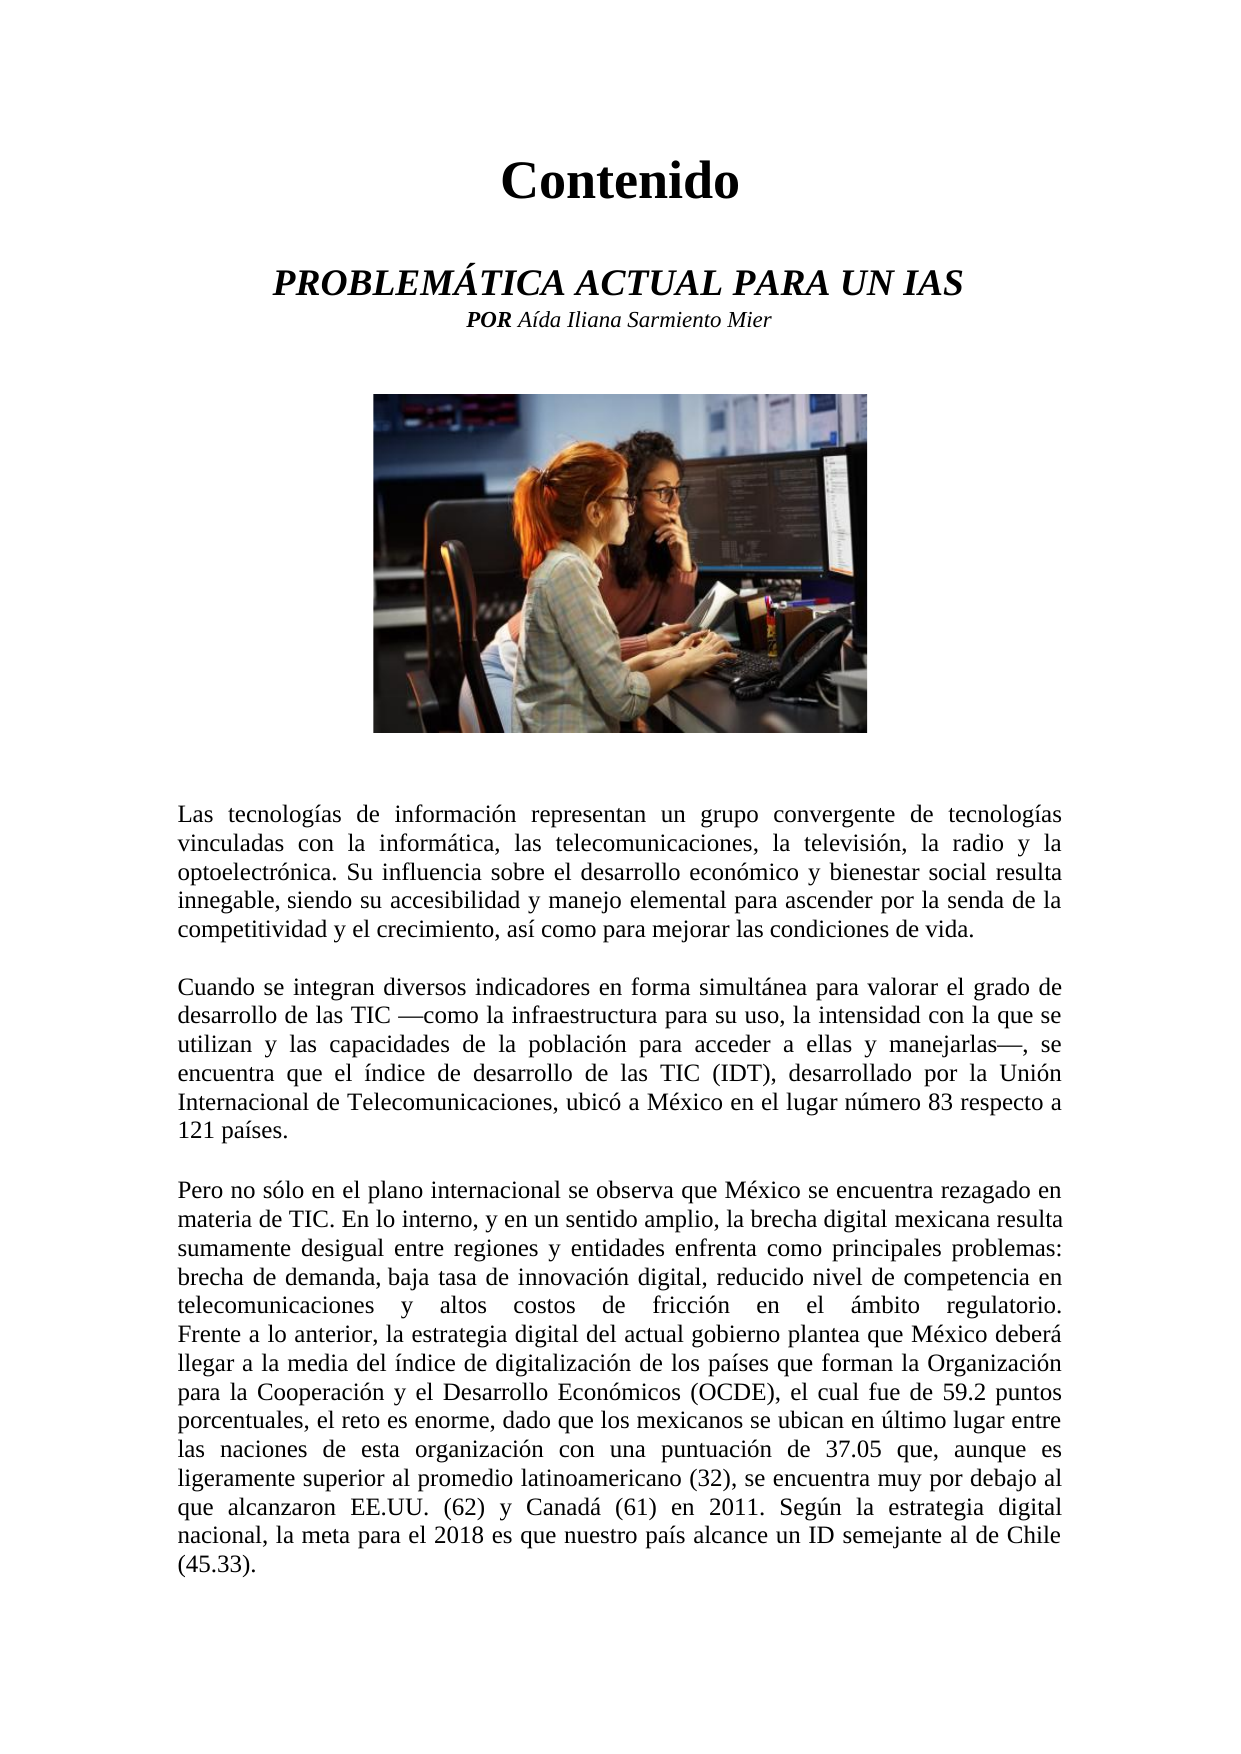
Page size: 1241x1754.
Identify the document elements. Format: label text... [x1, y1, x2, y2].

text Cuando se integran diversos indicadores en forma simultánea para valorar el grado de desarrollo de las TIC —como la infraestructura para su uso, la intensidad con la que se utilizan y las capacidades de la población para acceder a ellas y manejarlas—, se encuentra que el índice de desarrollo de las TIC (IDT), desarrollado por la Unión Internacional de Telecomunicaciones, ubicó a México en el lugar número 83 respecto a 121 países. [177, 972, 1063, 1144]
subtitle PROBLEMÁTICA ACTUAL PARA UN IAS [177, 260, 1063, 303]
text Las tecnologías de información representan un grupo convergente de tecnologías vinculadas con la informática, las telecomunicaciones, la televisión, la radio y la optoelectrónica. Su influencia sobre el desarrollo económico y bienestar social resulta innegable, siendo su accesibilidad y manejo elemental para ascender por la senda de la competitividad y el crecimiento, así como para mejorar las condiciones de vida. [177, 799, 1063, 943]
subtitle Contenido [177, 148, 1063, 210]
text Pero no sólo en el plano internacional se observa que México se encuentra rezagado en materia de TIC. En lo interno, y en un sentido amplio, la brecha digital mexicana resulta sumamente desigual entre regiones y entidades enfrenta como principales problemas: brecha de demanda, baja tasa de innovación digital, reducido nivel de competencia en telecomunicaciones y altos costos de fricción en el ámbito regulatorio. Frente a lo anterior, la estrategia digital del actual gobierno plantea que México deberá llegar a la media del índice de digitalización de los países que forman la Organización para la Cooperación y el Desarrollo Económicos (OCDE), el cual fue de 59.2 puntos porcentuales, el reto es enorme, dado que los mexicanos se ubican en último lugar entre las naciones de esta organización con una puntuación de 37.05 que, aunque es ligeramente superior al promedio latinoamericano (32), se encuentra muy por debajo al que alcanzaron EE.UU. (62) y Canadá (61) en 2011. Según la estrategia digital nacional, la meta para el 2018 es que nuestro país alcance un ID semejante al de Chile (45.33). [177, 1175, 1063, 1578]
picture [373, 394, 868, 733]
text POR Aída Iliana Sarmiento Mier [177, 306, 1063, 333]
